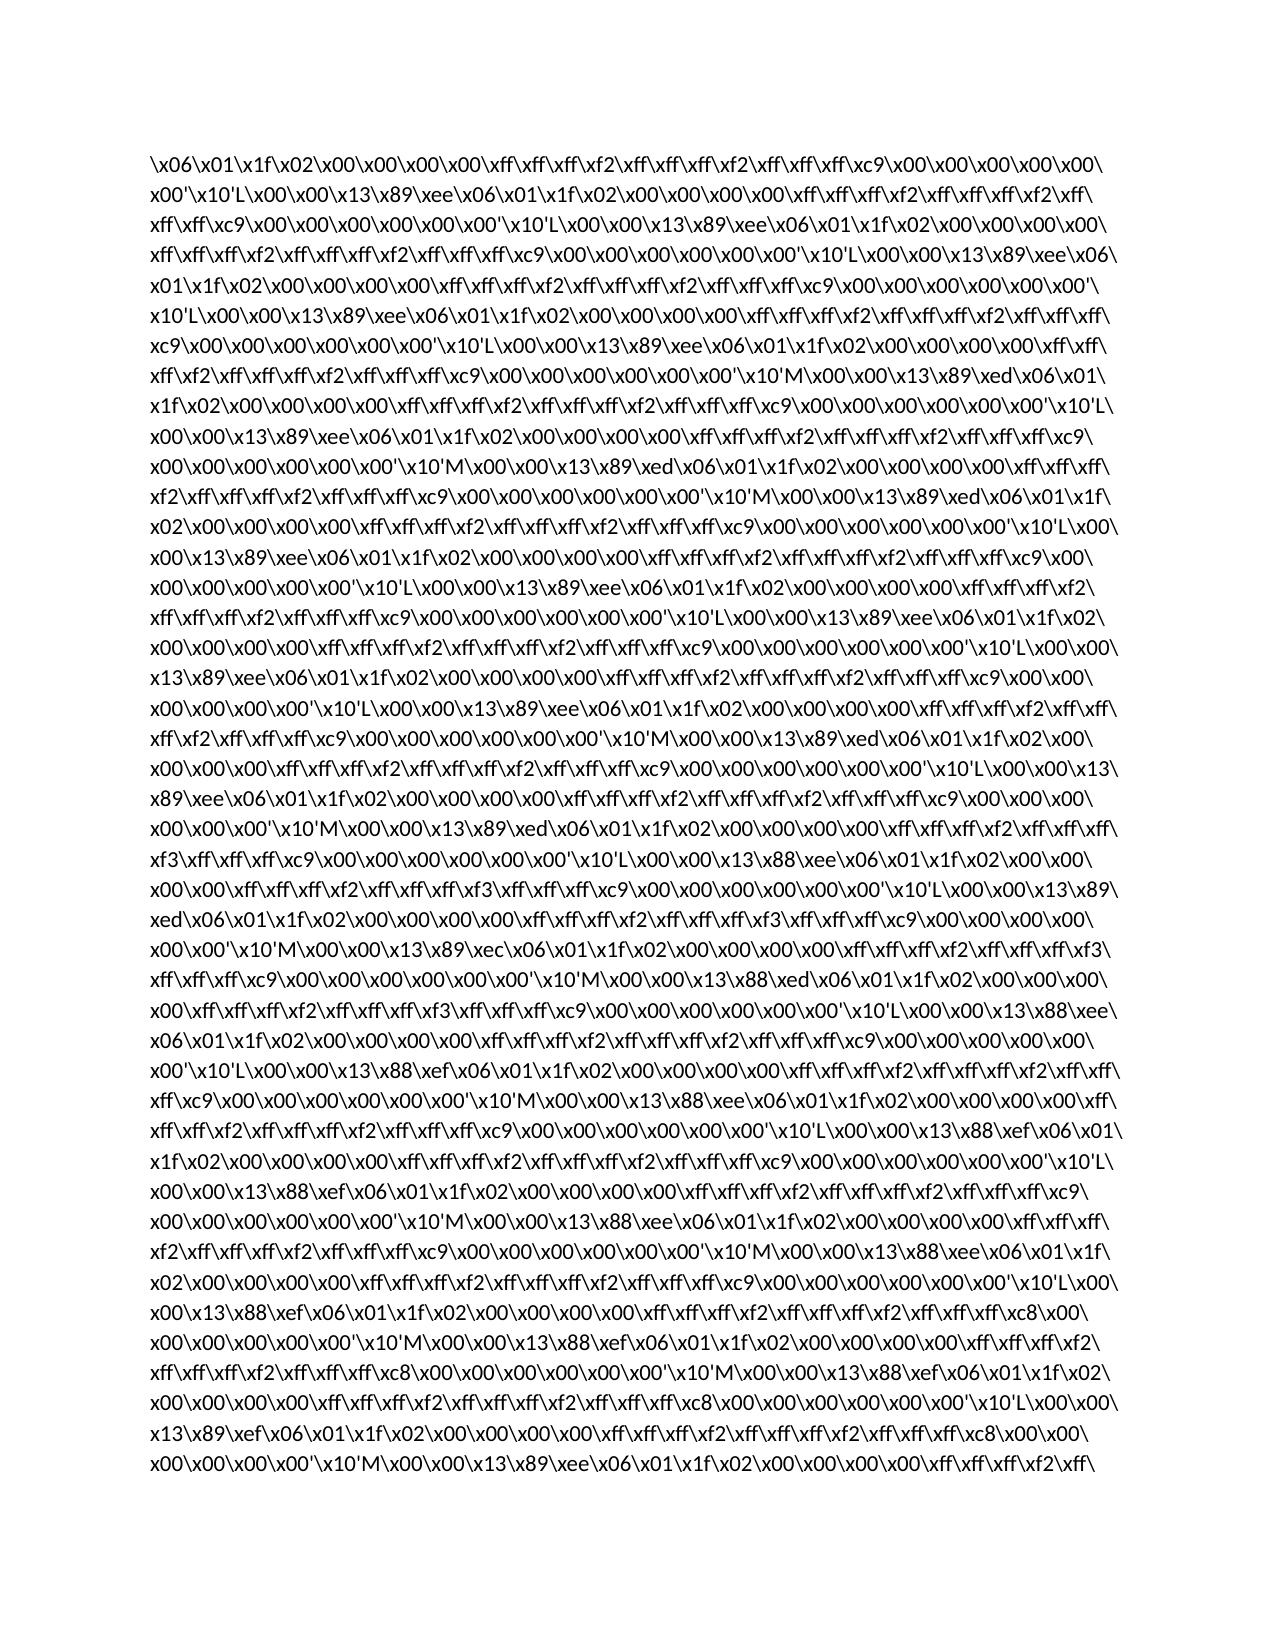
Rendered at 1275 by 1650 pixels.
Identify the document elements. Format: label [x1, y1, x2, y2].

text [150, 150, 1125, 1477]
